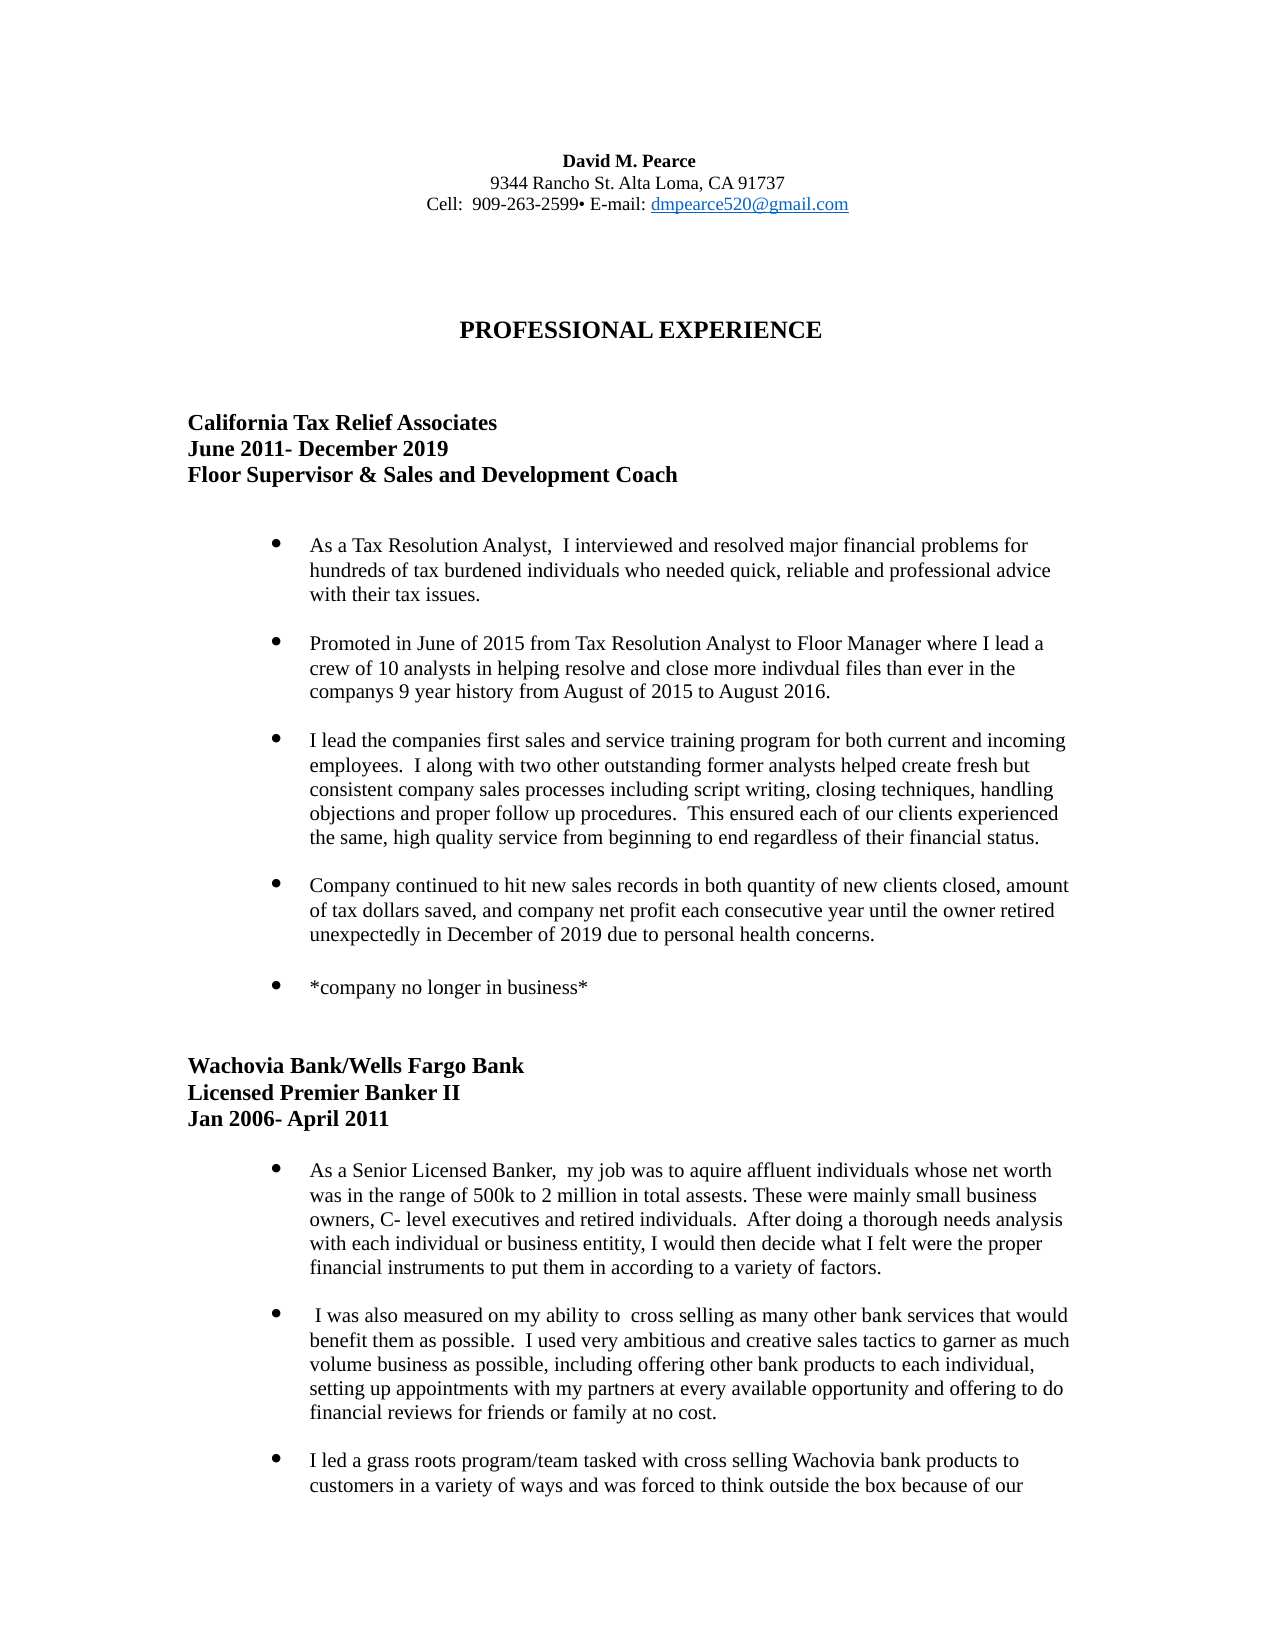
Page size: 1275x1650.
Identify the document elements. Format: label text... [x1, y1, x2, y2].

text PROFESSIONAL EXPERIENCE [187, 287, 1087, 344]
list I was also measured on my ability to cross selling as many other bank services that would benefit them as possible. I used very ambitious and creative sales tactics to garner as much volume business as possible, including offering other bank products to each individual, setting up appointments with my partners at every available opportunity and offering to do financial reviews for friends or family at no cost. [272, 1303, 1087, 1424]
list As a Senior Licensed Banker, my job was to aquire affluent individuals whose net worth was in the range of 500k to 2 million in total assests. These were mainly small business owners, C- level executives and retired individuals. After doing a thorough needs analysis with each individual or business entitity, I would then decide what I felt were the proper financial instruments to put them in according to a variety of factors. [272, 1158, 1087, 1279]
list *company no longer in business* [272, 974, 1087, 999]
text June 2011- December 2019 [187, 435, 1087, 461]
text Cell: 909-263-2599• E-mail: dmpearce520@gmail.com [187, 193, 1087, 215]
text Jan 2006- April 2011 [187, 1105, 1087, 1131]
list As a Tax Resolution Analyst, I interviewed and resolved major financial problems for hundreds of tax burdened individuals who needed quick, reliable and professional advice with their tax issues. [272, 533, 1087, 606]
text Floor Supervisor & Sales and Development Coach [187, 461, 1087, 488]
text 9344 Rancho St. Alta Loma, CA 91737 [187, 172, 1087, 193]
text Licensed Premier Banker II [187, 1079, 1087, 1105]
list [272, 1448, 1087, 1497]
text David M. Pearce [187, 150, 1087, 172]
list Company continued to hit new sales records in both quantity of new clients closed, amount of tax dollars saved, and company net profit each consecutive year until the owner retired unexpectedly in December of 2019 due to personal health concerns. [272, 873, 1087, 946]
text Wachovia Bank/Wells Fargo Bank [187, 1052, 1087, 1079]
list Promoted in June of 2015 from Tax Resolution Analyst to Floor Manager where I lead a crew of 10 analysts in helping resolve and close more indivdual files than ever in the companys 9 year history from August of 2015 to August 2016. [272, 631, 1087, 703]
text California Tax Relief Associates [187, 409, 1087, 435]
list I lead the companies first sales and service training program for both current and incoming employees. I along with two other outstanding former analysts helped create fresh but consistent company sales processes including script writing, closing techniques, handling objections and proper follow up procedures. This ensured each of our clients experienced the same, high quality service from beginning to end regardless of their financial status. [272, 728, 1087, 849]
